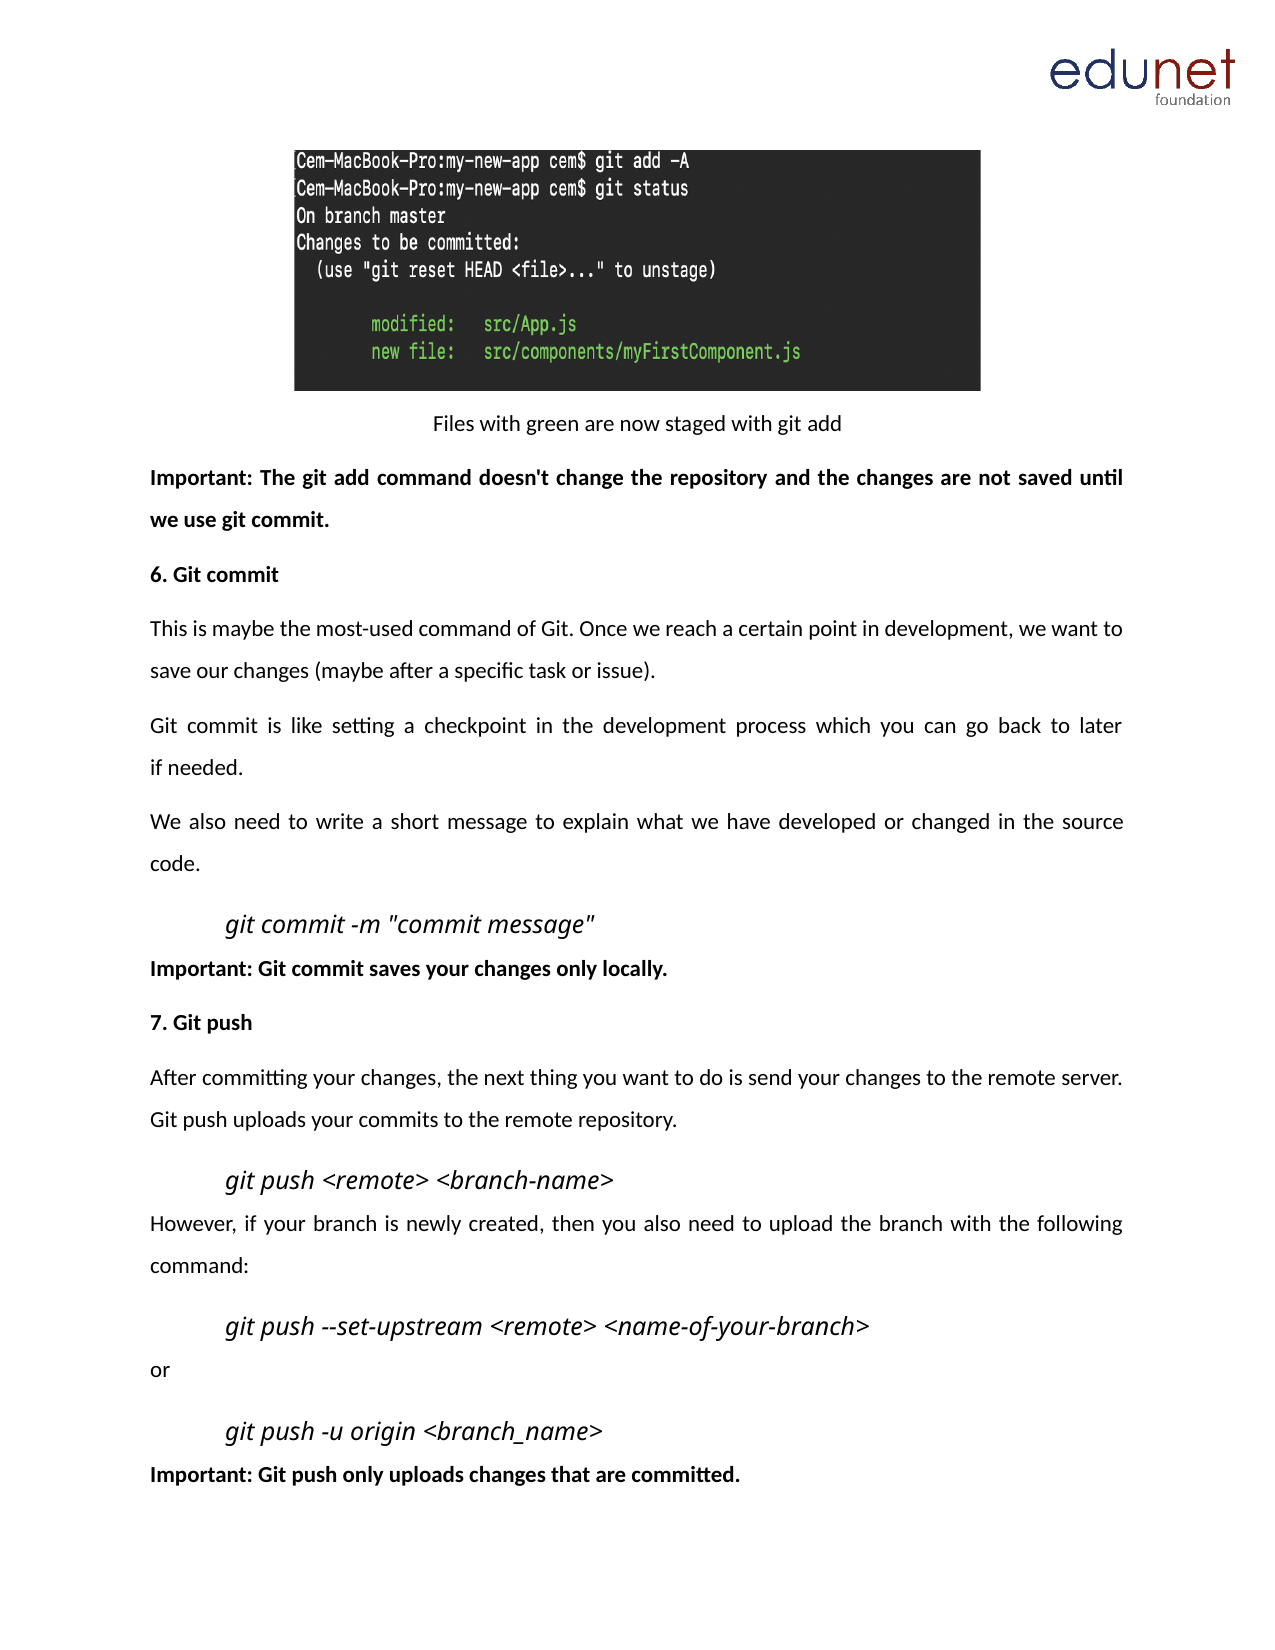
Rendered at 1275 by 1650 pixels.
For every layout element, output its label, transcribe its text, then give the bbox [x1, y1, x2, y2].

text git push <remote> <branch-name> [150, 1159, 1125, 1197]
text git commit -m "commit message" [150, 904, 1125, 941]
text 6. Git commit [150, 560, 1125, 588]
text Git commit is like setting a checkpoint in the development process which you can go back to later if needed. [150, 711, 1125, 781]
text git push --set-upstream <remote> <name-of-your-branch> [150, 1306, 1125, 1343]
text or [150, 1356, 1125, 1384]
text git push -u origin <branch_name> [150, 1410, 1125, 1448]
text We also need to write a short message to explain what we have developed or changed in the source code. [150, 807, 1125, 877]
text Files with green are now staged with git add [150, 409, 1125, 437]
text After committing your changes, the next thing you want to do is send your changes to the remote server. Git push uploads your commits to the remote repository. [150, 1063, 1125, 1133]
text 7. Git push [150, 1008, 1125, 1036]
text Important: Git push only uploads changes that are committed. [150, 1460, 1125, 1488]
text This is maybe the most-used command of Git. Once we reach a certain point in development, we want to save our changes (maybe after a specific task or issue). [150, 614, 1125, 684]
text Important: Git commit saves your changes only locally. [150, 954, 1125, 982]
picture [1046, 46, 1237, 109]
text However, if your branch is newly created, then you also need to upload the branch with the following command: [150, 1209, 1125, 1279]
text Important: The git add command doesn't change the repository and the changes are not saved until we use git commit. [150, 463, 1125, 533]
picture [294, 150, 981, 391]
